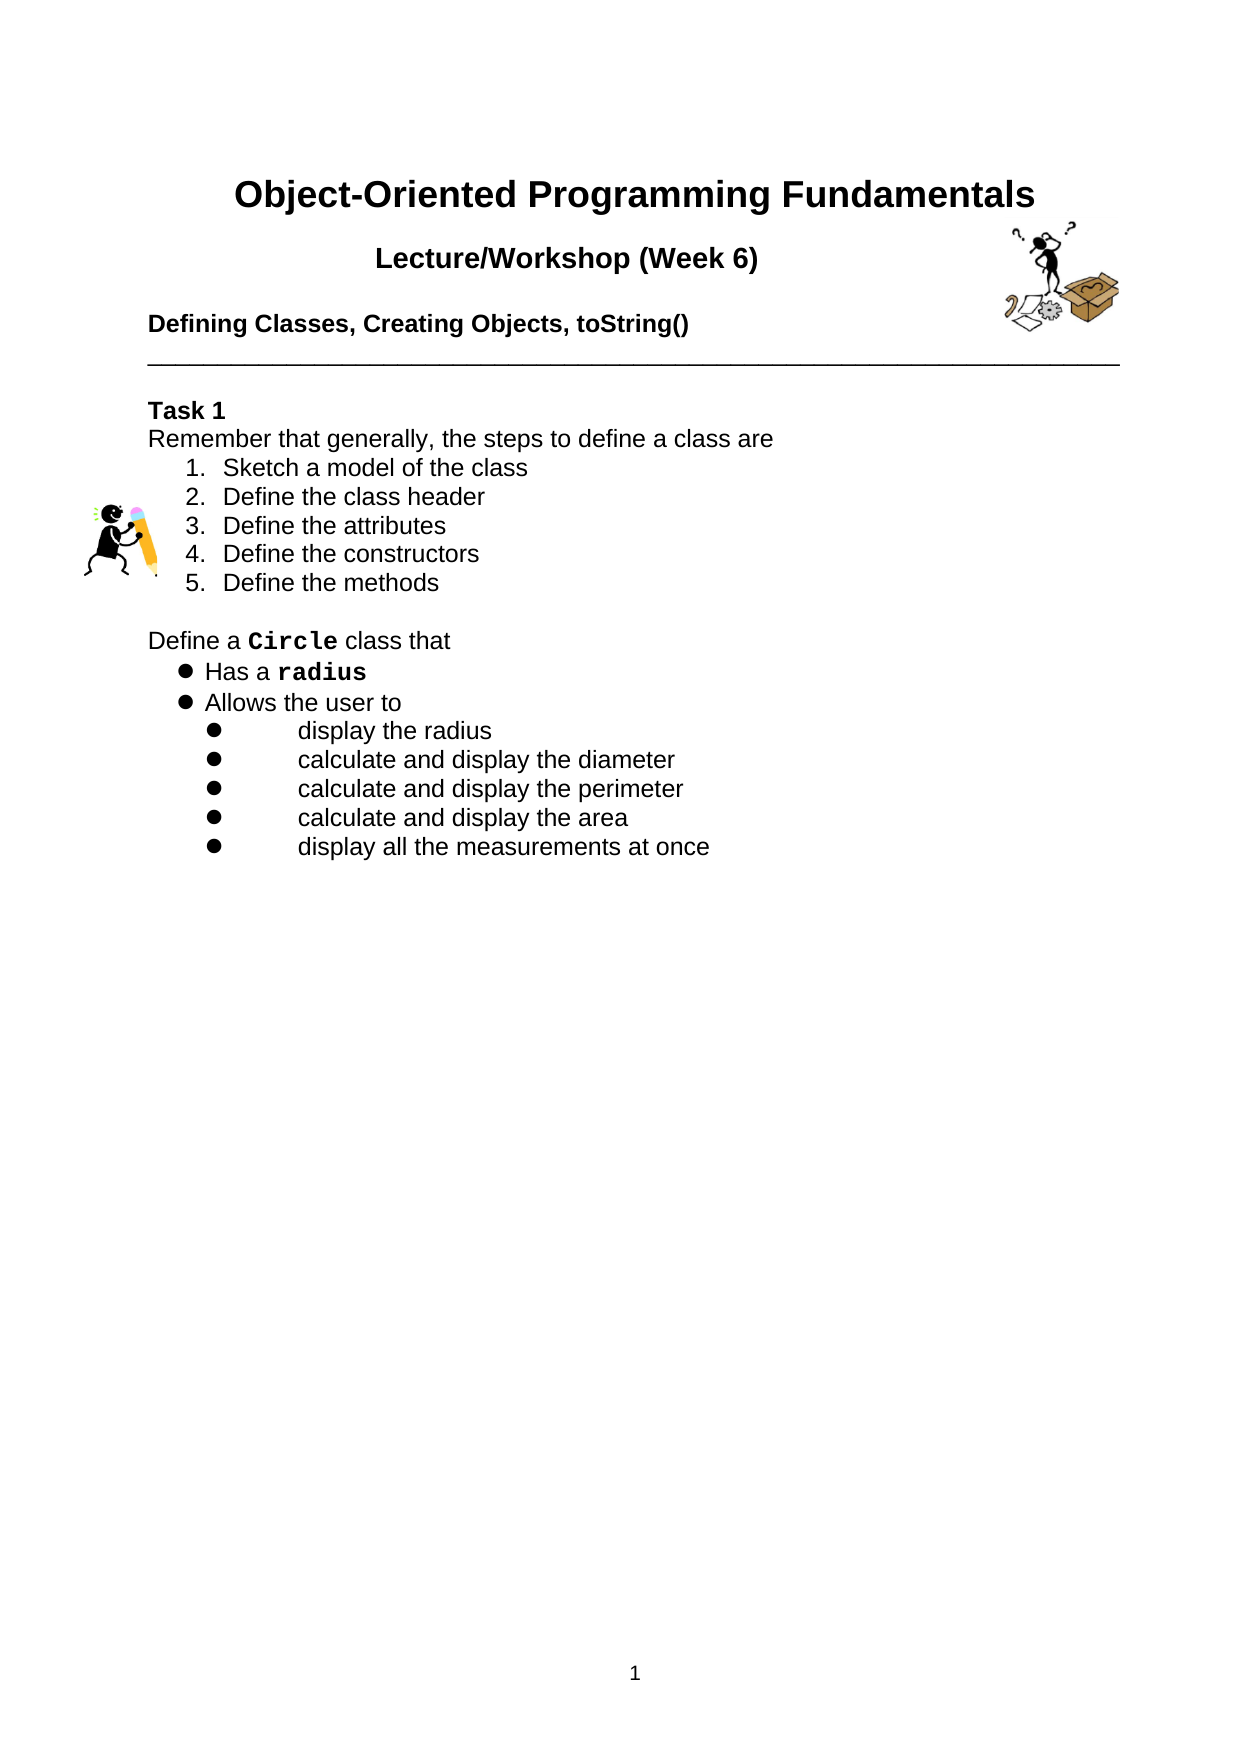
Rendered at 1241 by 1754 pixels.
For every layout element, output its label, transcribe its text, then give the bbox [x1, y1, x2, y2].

list display the radius [204, 716, 1122, 745]
picture [1003, 217, 1119, 333]
list calculate and display the perimeter [204, 774, 1122, 803]
list Define the attributes [185, 511, 1122, 539]
text Task 1 [148, 396, 1122, 424]
text Defining Classes, Creating Objects, toString() [148, 309, 1122, 338]
list Allows the user to [176, 687, 1122, 716]
list Define the constructors [185, 539, 1122, 568]
subtitle Lecture/Workshop (Week 6) [148, 241, 1003, 274]
picture [83, 503, 158, 577]
text ______________________________________________________________________ [148, 338, 1122, 367]
list Define the methods [185, 568, 1122, 597]
list calculate and display the area [204, 803, 1122, 832]
text Remember that generally, the steps to define a class are [148, 424, 1122, 453]
list display all the measurements at once [204, 832, 1122, 861]
list Define the class header [185, 482, 1122, 511]
list Has a radius [176, 657, 1122, 687]
list calculate and display the diameter [204, 745, 1122, 774]
list Sketch a model of the class [185, 453, 1122, 482]
text Define a Circle class that [148, 626, 1122, 657]
subtitle Object-Oriented Programming Fundamentals [148, 173, 1122, 216]
